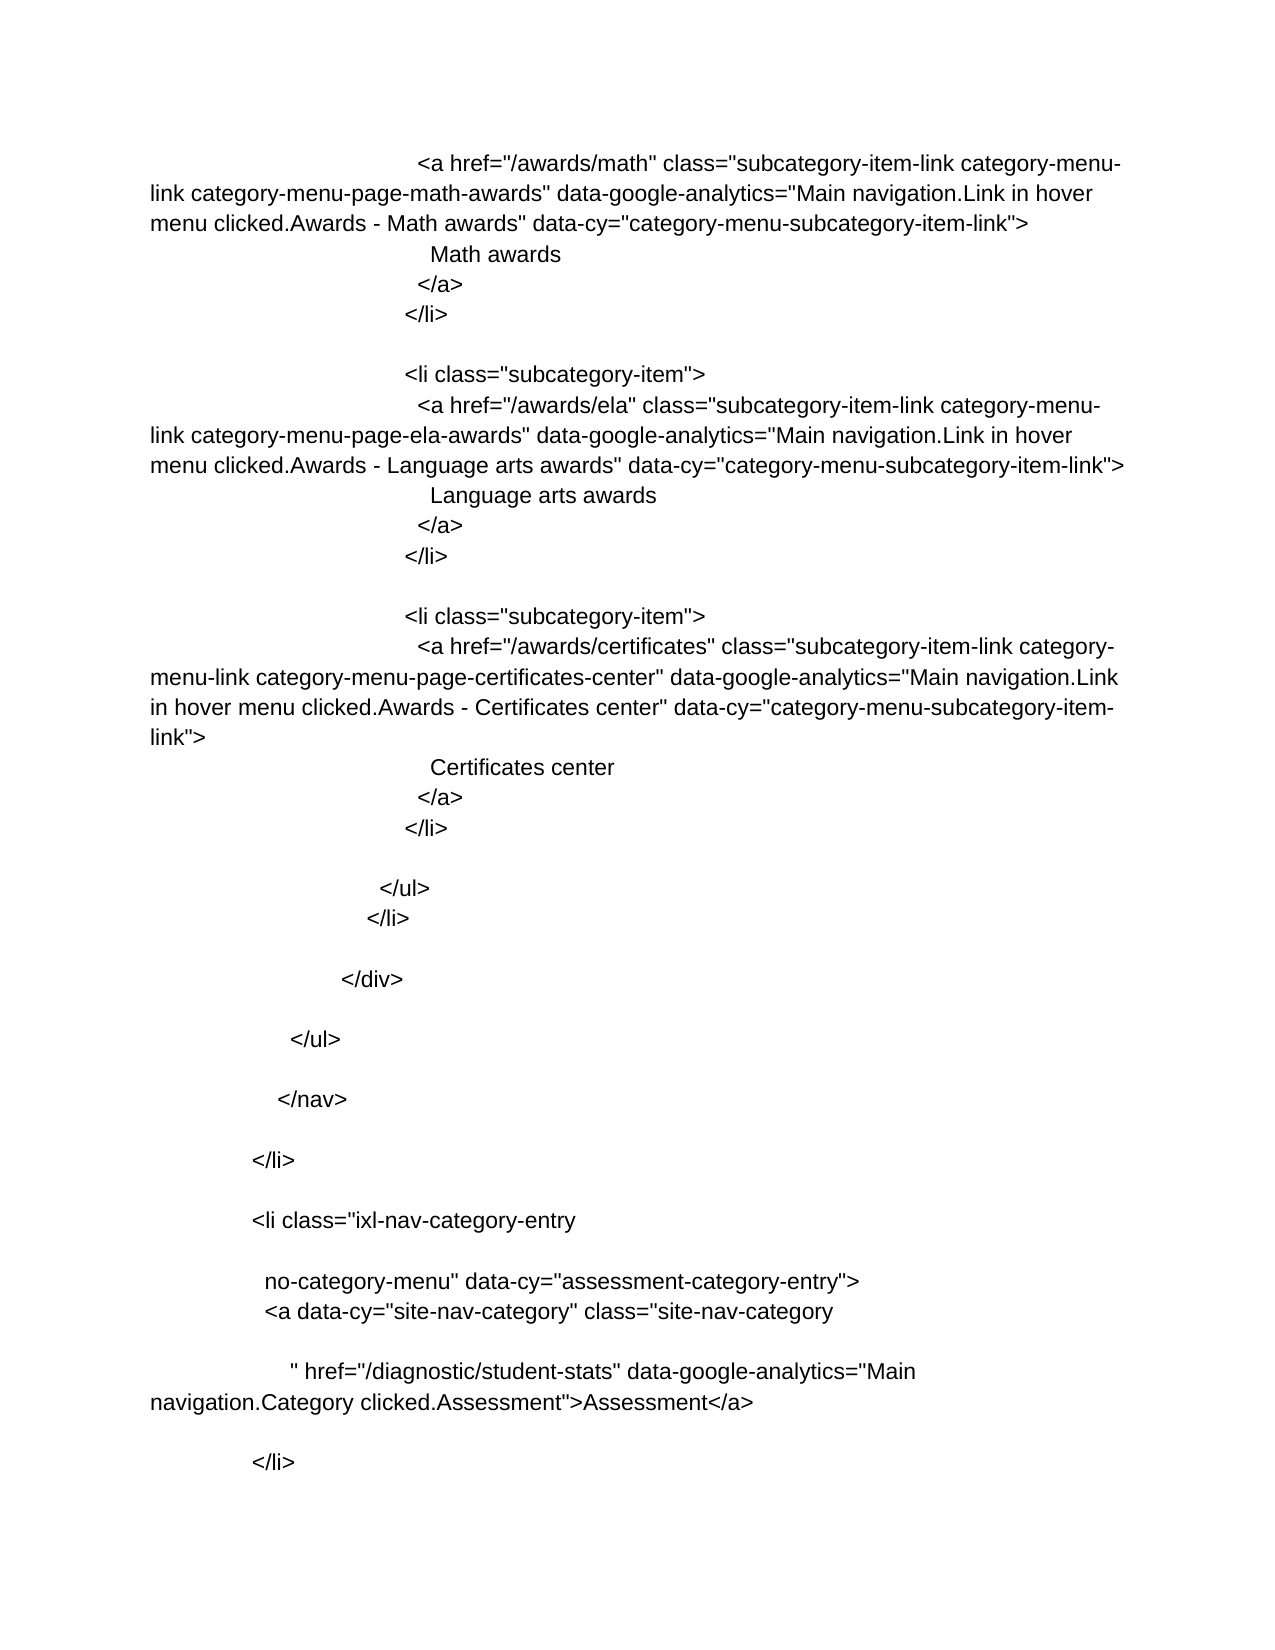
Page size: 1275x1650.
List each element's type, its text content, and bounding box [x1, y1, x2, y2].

text <a href="/awards/ela" class="subcategory-item-link category-menu-link category-menu-page-ela-awards" data-google-analytics="Main navigation.Link in hover menu clicked.Awards - Language arts awards" data-cy="category-menu-subcategory-item-link"> [150, 392, 1125, 478]
text </li> [150, 1449, 1125, 1475]
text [150, 1298, 1125, 1324]
text </ul> [150, 875, 1125, 901]
text </nav> [150, 1086, 1125, 1113]
text no-category-menu" data-cy="assessment-category-entry"> [150, 1268, 1125, 1294]
text <li class="ixl-nav-category-entry [150, 1207, 1125, 1234]
text </li> [150, 814, 1125, 841]
text </li> [150, 543, 1125, 569]
text </li> [150, 1147, 1125, 1173]
text <a href="/awards/math" class="subcategory-item-link category-menu-link category-menu-page-math-awards" data-google-analytics="Main navigation.Link in hover menu clicked.Awards - Math awards" data-cy="category-menu-subcategory-item-link"> [150, 150, 1125, 237]
text </ul> [150, 1026, 1125, 1052]
text Language arts awards [150, 482, 1125, 509]
text Certificates center [150, 754, 1125, 781]
text </a> [150, 271, 1125, 297]
text <a href="/awards/certificates" class="subcategory-item-link category-menu-link category-menu-page-certificates-center" data-google-analytics="Main navigation.Link in hover menu clicked.Awards - Certificates center" data-cy="category-menu-subcategory-item-link"> [150, 633, 1125, 750]
text </a> [150, 784, 1125, 811]
text <li class="subcategory-item"> [150, 361, 1125, 388]
text <li class="subcategory-item"> [150, 603, 1125, 629]
text </a> [150, 512, 1125, 539]
text " href="/diagnostic/student-stats" data-google-analytics="Main navigation.Category clicked.Assessment">Assessment</a> [150, 1358, 1125, 1415]
text </li> [150, 905, 1125, 932]
text Math awards [150, 241, 1125, 267]
text </div> [150, 966, 1125, 992]
text </li> [150, 301, 1125, 327]
